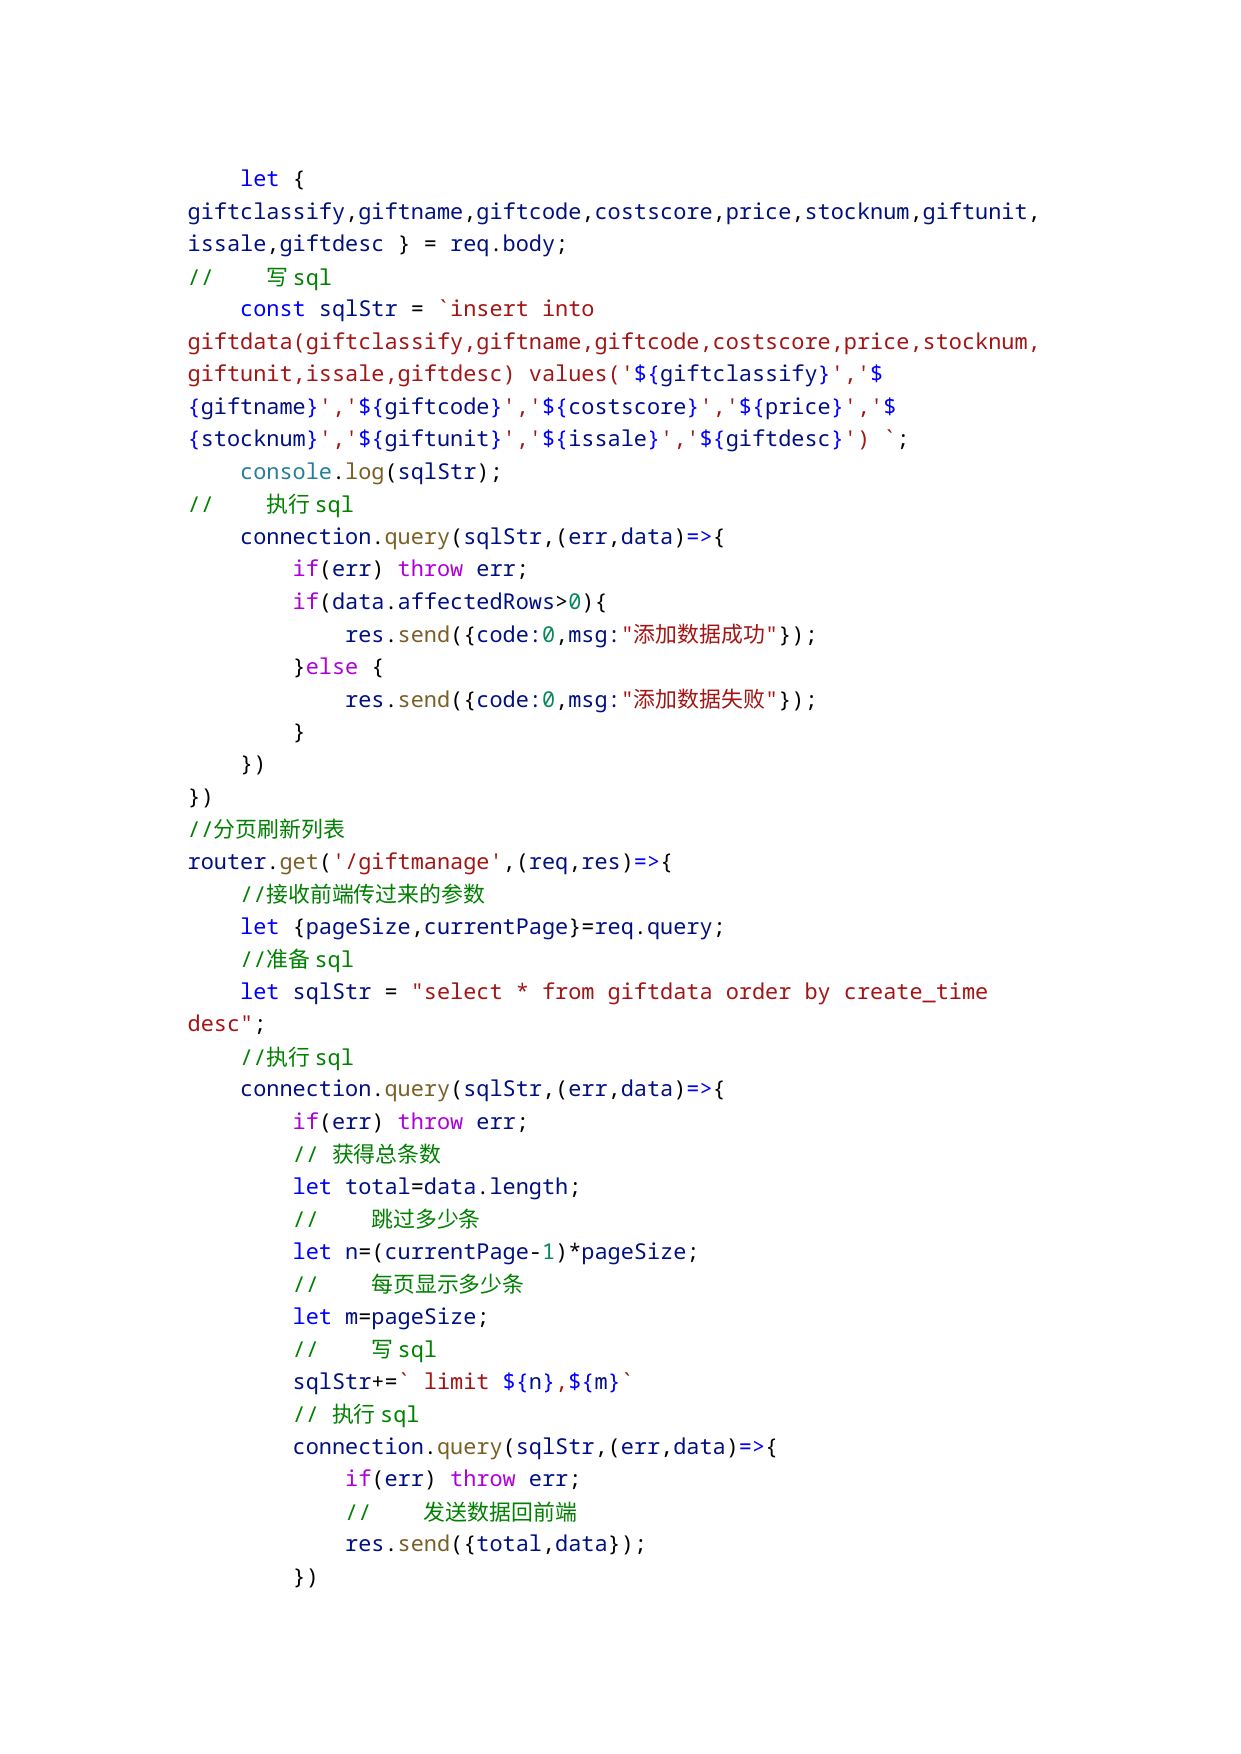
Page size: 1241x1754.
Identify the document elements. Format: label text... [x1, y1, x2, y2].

text const sqlStr = `insert into giftdata(giftclassify,giftname,giftcode,costscore,price,stocknum,giftunit,issale,giftdesc) values('${giftclassify}','${giftname}','${giftcode}','${costscore}','${price}','${stocknum}','${giftunit}','${issale}','${giftdesc}') `; [187, 292, 1053, 454]
text }else { [187, 649, 1053, 682]
text let m=pageSize; [187, 1299, 1053, 1332]
text connection.query(sqlStr,(err,data)=>{ [187, 1072, 1053, 1104]
text res.send({total,data}); [187, 1527, 1053, 1559]
text let { giftclassify,giftname,giftcode,costscore,price,stocknum,giftunit,issale,giftdesc } = req.body; [187, 162, 1053, 259]
text } [187, 714, 1053, 747]
text sqlStr+=` limit ${n},${m}` [187, 1364, 1053, 1397]
text res.send({code:0,msg:"添加数据失败"}); [187, 682, 1053, 714]
text router.get('/giftmanage',(req,res)=>{ [187, 844, 1053, 877]
text }) [187, 747, 1053, 779]
text }) [187, 1559, 1053, 1592]
text // 写sql [187, 259, 1053, 292]
text console.log(sqlStr); [187, 454, 1053, 487]
text // 获得总条数 [187, 1137, 1053, 1169]
text // 跳过多少条 [187, 1202, 1053, 1234]
text //分页刷新列表 [187, 812, 1053, 844]
text if(data.affectedRows>0){ [187, 584, 1053, 617]
text // 每页显示多少条 [187, 1267, 1053, 1299]
text let total=data.length; [187, 1169, 1053, 1202]
text let {pageSize,currentPage}=req.query; [187, 909, 1053, 942]
text // 执行sql [187, 1397, 1053, 1429]
text }) [187, 779, 1053, 812]
text let n=(currentPage-1)*pageSize; [187, 1234, 1053, 1267]
text if(err) throw err; [187, 1104, 1053, 1137]
text //执行sql [187, 1039, 1053, 1072]
text // 执行sql [187, 487, 1053, 519]
text connection.query(sqlStr,(err,data)=>{ [187, 519, 1053, 552]
text //准备sql [187, 942, 1053, 974]
text if(err) throw err; [187, 552, 1053, 584]
text res.send({code:0,msg:"添加数据成功"}); [187, 617, 1053, 649]
text let sqlStr = "select * from giftdata order by create_time desc"; [187, 974, 1053, 1039]
text // 发送数据回前端 [187, 1494, 1053, 1527]
text if(err) throw err; [187, 1462, 1053, 1494]
text connection.query(sqlStr,(err,data)=>{ [187, 1429, 1053, 1462]
text //接收前端传过来的参数 [187, 877, 1053, 909]
text // 写sql [187, 1332, 1053, 1364]
